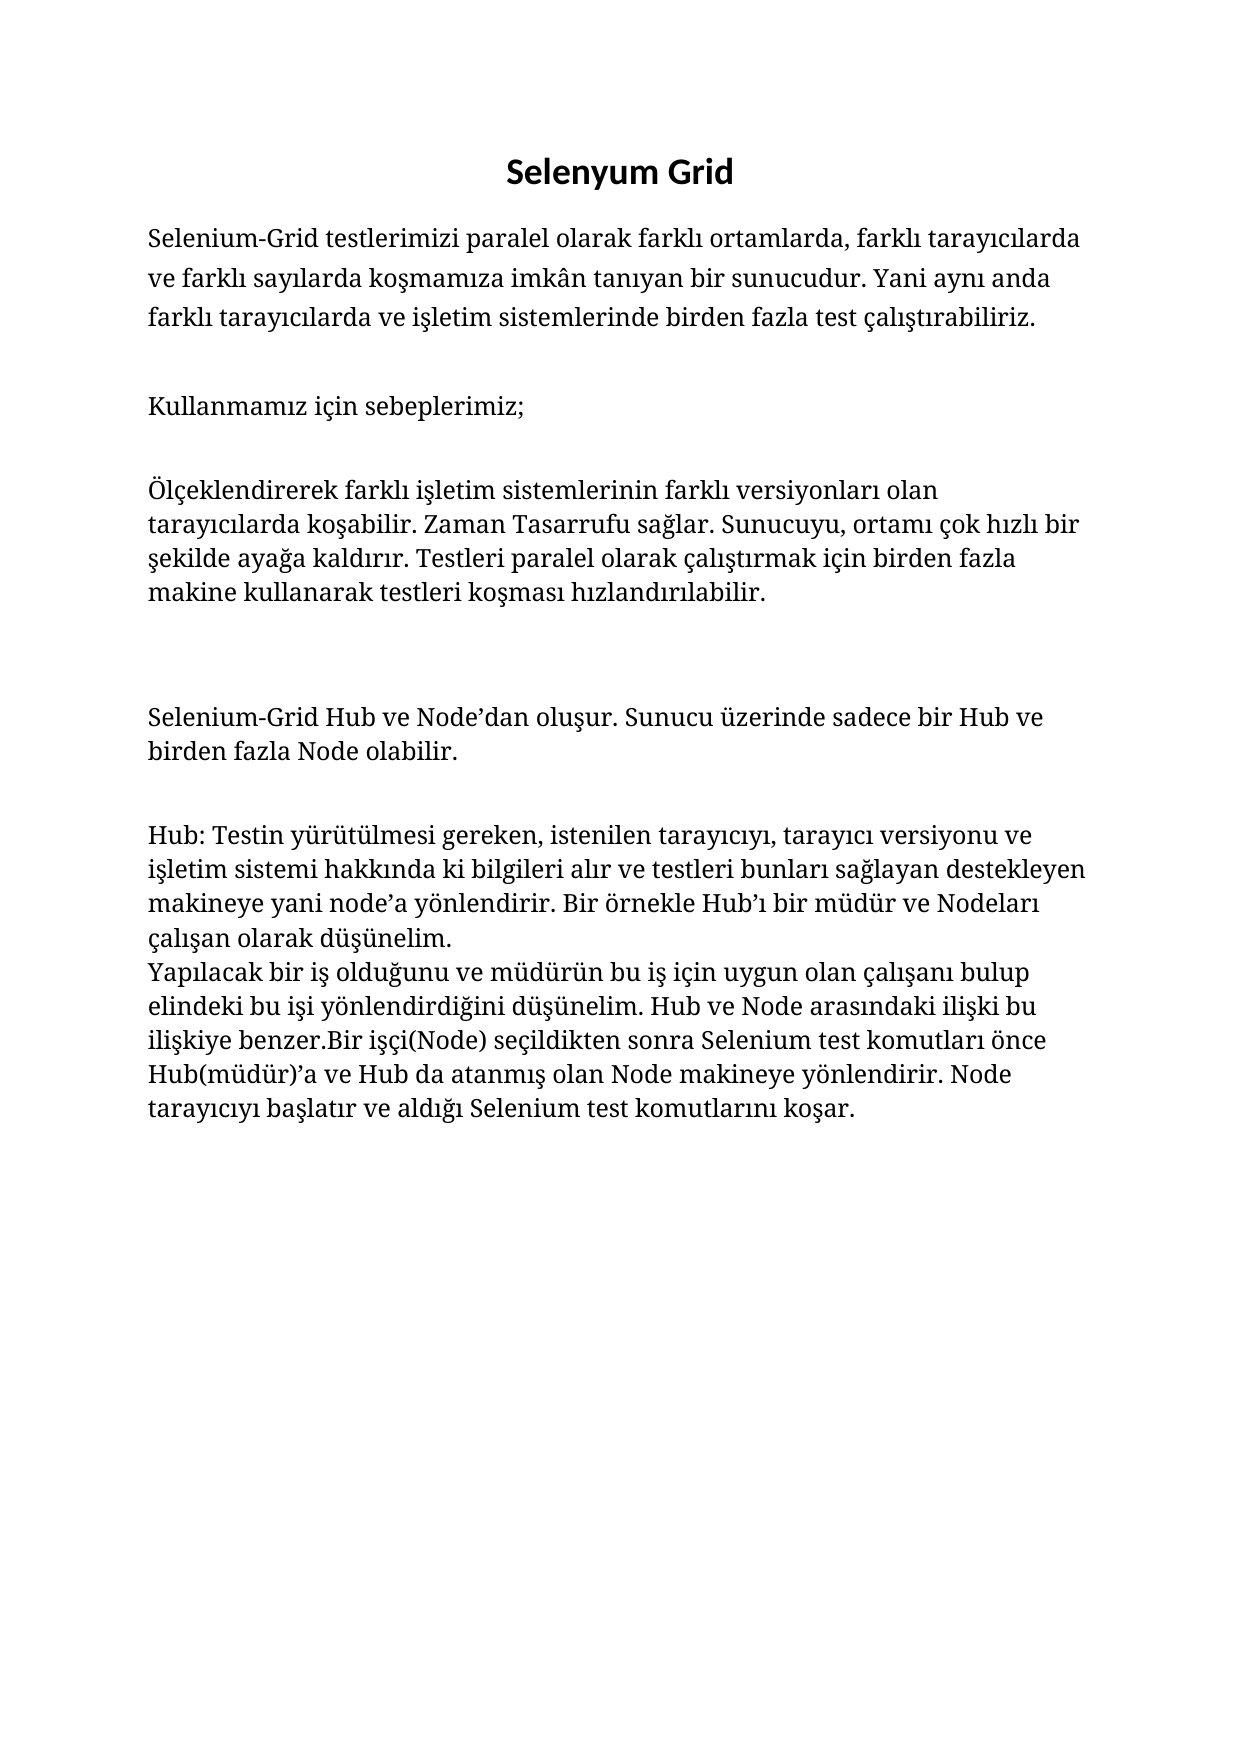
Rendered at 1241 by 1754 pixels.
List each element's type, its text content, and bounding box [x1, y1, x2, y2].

text Hub: Testin yürütülmesi gereken, istenilen tarayıcıyı, tarayıcı versiyonu ve işletim sistemi hakkında ki bilgileri alır ve testleri bunları sağlayan destekleyen makineye yani node’a yönlendirir. Bir örnekle Hub’ı bir müdür ve Nodeları çalışan olarak düşünelim. Yapılacak bir iş olduğunu ve müdürün bu iş için uygun olan çalışanı bulup elindeki bu işi yönlendirdiğini düşünelim. Hub ve Node arasındaki ilişki bu ilişkiye benzer.Bir işçi(Node) seçildikten sonra Selenium test komutları önce Hub(müdür)’a ve Hub da atanmış olan Node makineye yönlendirir. Node tarayıcıyı başlatır ve aldığı Selenium test komutlarını koşar. [148, 818, 1093, 1124]
text Selenyum Grid [148, 148, 1093, 193]
text Kullanmamız için sebeplerimiz; [148, 389, 1093, 423]
text Ölçeklendirerek farklı işletim sistemlerinin farklı versiyonları olan tarayıcılarda koşabilir. Zaman Tasarrufu sağlar. Sunucuyu, ortamı çok hızlı bir şekilde ayağa kaldırır. Testleri paralel olarak çalıştırmak için birden fazla makine kullanarak testleri koşması hızlandırılabilir. [148, 473, 1093, 609]
text Selenium-Grid Hub ve Node’dan oluşur. Sunucu üzerinde sadece bir Hub ve birden fazla Node olabilir. [148, 700, 1093, 768]
text Selenium-Grid testlerimizi paralel olarak farklı ortamlarda, farklı tarayıcılarda ve farklı sayılarda koşmamıza imkân tanıyan bir sunucudur. Yani aynı anda farklı tarayıcılarda ve işletim sistemlerinde birden fazla test çalıştırabiliriz. [148, 221, 1093, 333]
